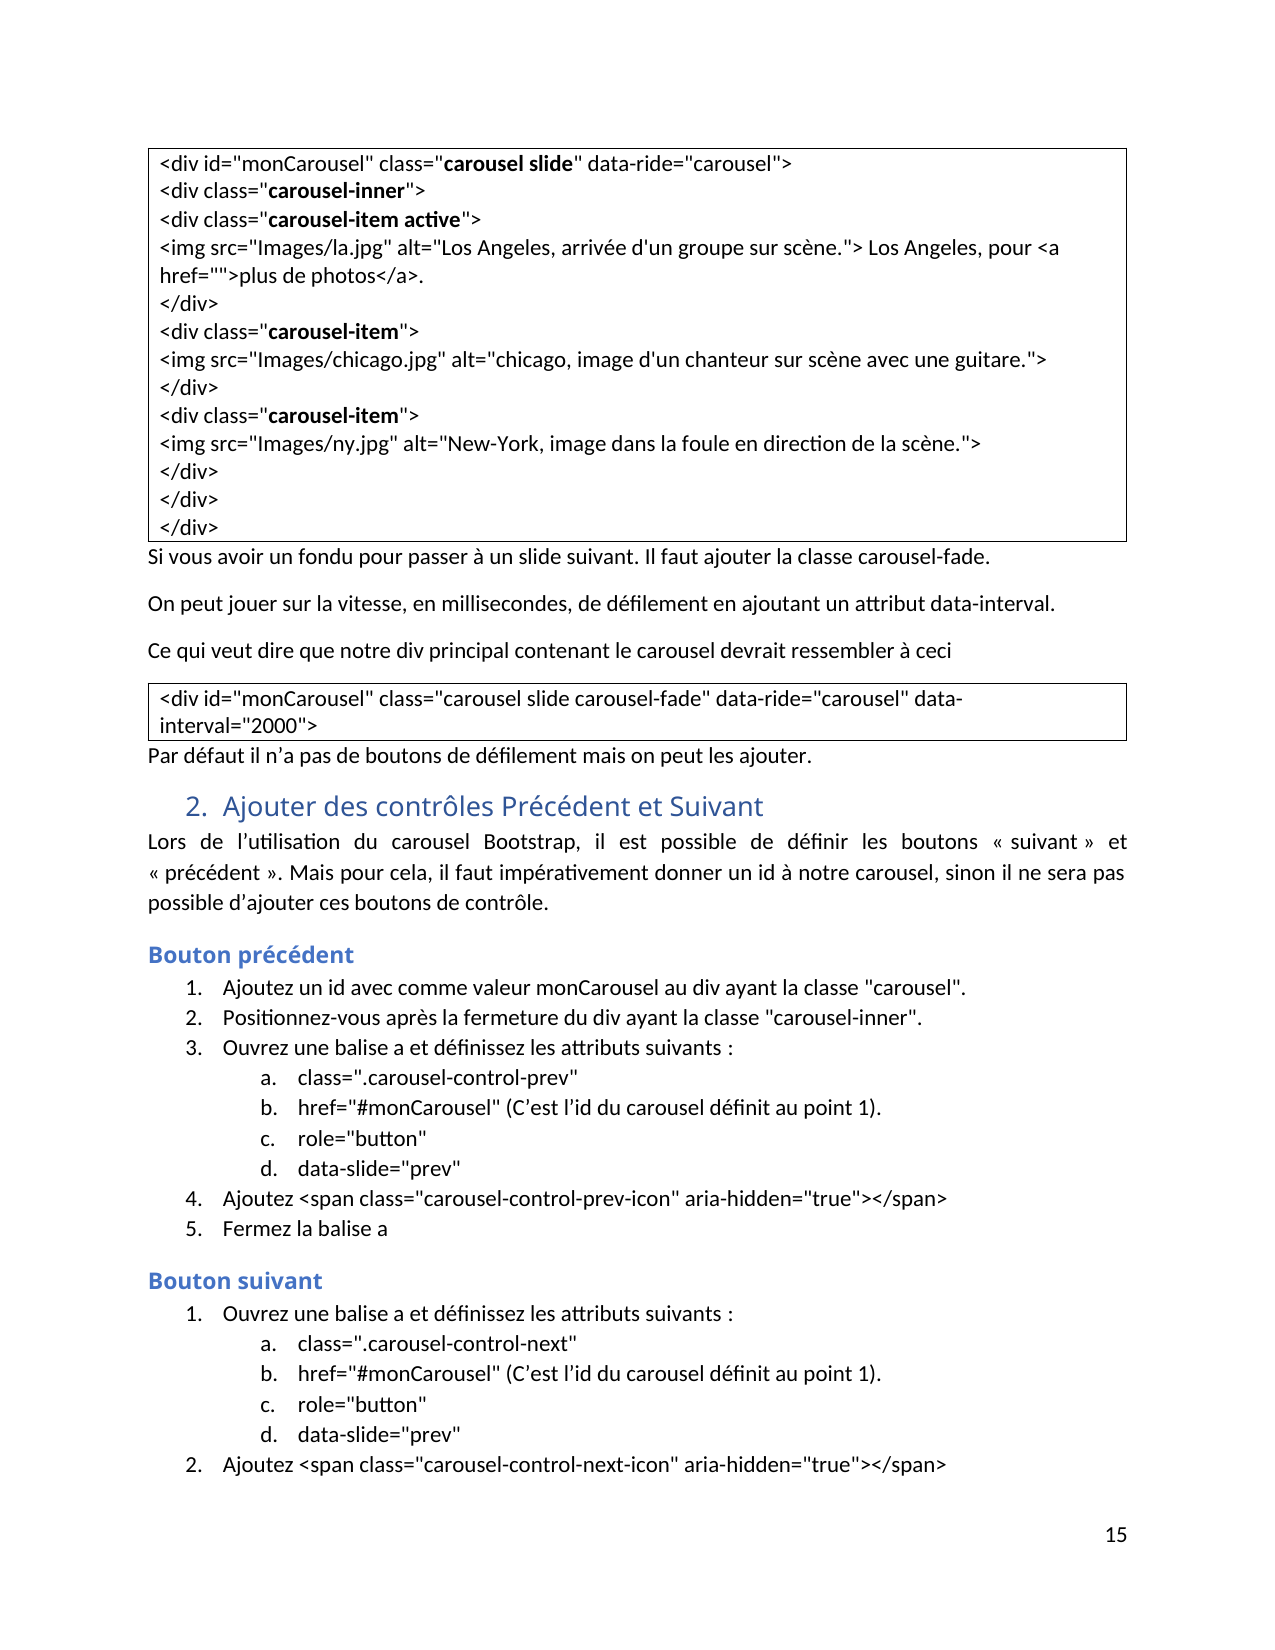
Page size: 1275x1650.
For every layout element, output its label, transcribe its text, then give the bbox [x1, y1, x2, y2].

list Positionnez-vous après la fermeture du div ayant la classe "carousel-inner". [185, 1003, 1127, 1031]
list role="button" [260, 1390, 1127, 1418]
list Ouvrez une balise a et définissez les attributs suivants : [185, 1033, 1127, 1061]
subtitle Ajouter des contrôles Précédent et Suivant [185, 788, 1127, 824]
table_header <div id="monCarousel" class="carousel slide" data-ride="carousel"> <div class="carousel-inner"> <div class="carousel-item active"> <img src="Images/la.jpg" alt="Los Angeles, arrivée d'un groupe sur scène."> Los Angeles, pour <a href="">plus de photos</a>. </div> <div class="carousel-item"> <img src="Images/chicago.jpg" alt="chicago, image d'un chanteur sur scène avec une guitare."> </div> <div class="carousel-item"> <img src="Images/ny.jpg" alt="New-York, image dans la foule en direction de la scène."> </div> </div> </div> [149, 149, 1126, 541]
subtitle Bouton suivant [148, 1265, 1127, 1297]
text Ce qui veut dire que notre div principal contenant le carousel devrait ressembler à ceci [148, 636, 1127, 664]
list class=".carousel-control-prev" [260, 1063, 1127, 1091]
table_header <div id="monCarousel" class="carousel slide carousel-fade" data-ride="carousel" data-interval="2000"> [149, 684, 1126, 740]
list href="#monCarousel" (C’est l’id du carousel définit au point 1). [260, 1093, 1127, 1121]
text Lors de l’utilisation du carousel Bootstrap, il est possible de définir les boutons « suivant » et « précédent ». Mais pour cela, il faut impérativement donner un id à notre carousel, sinon il ne sera pas possible d’ajouter ces boutons de contrôle. [148, 827, 1127, 916]
text Si vous avoir un fondu pour passer à un slide suivant. Il faut ajouter la classe carousel-fade. [148, 542, 1127, 570]
list Ajoutez un id avec comme valeur monCarousel au div ayant la classe "carousel". [185, 973, 1127, 1001]
text Par défaut il n’a pas de boutons de défilement mais on peut les ajouter. [148, 741, 1127, 769]
text On peut jouer sur la vitesse, en millisecondes, de défilement en ajoutant un attribut data-interval. [148, 589, 1127, 617]
list data-slide="prev" [260, 1420, 1127, 1448]
subtitle Bouton précédent [148, 939, 1127, 970]
list class=".carousel-control-next" [260, 1329, 1127, 1357]
list Ouvrez une balise a et définissez les attributs suivants : [185, 1299, 1127, 1327]
list Fermez la balise a [185, 1214, 1127, 1242]
list Ajoutez <span class="carousel-control-next-icon" aria-hidden="true"></span> [185, 1450, 1127, 1478]
list data-slide="prev" [260, 1154, 1127, 1182]
list Ajoutez <span class="carousel-control-prev-icon" aria-hidden="true"></span> [185, 1184, 1127, 1212]
list href="#monCarousel" (C’est l’id du carousel définit au point 1). [260, 1359, 1127, 1387]
list role="button" [260, 1124, 1127, 1152]
